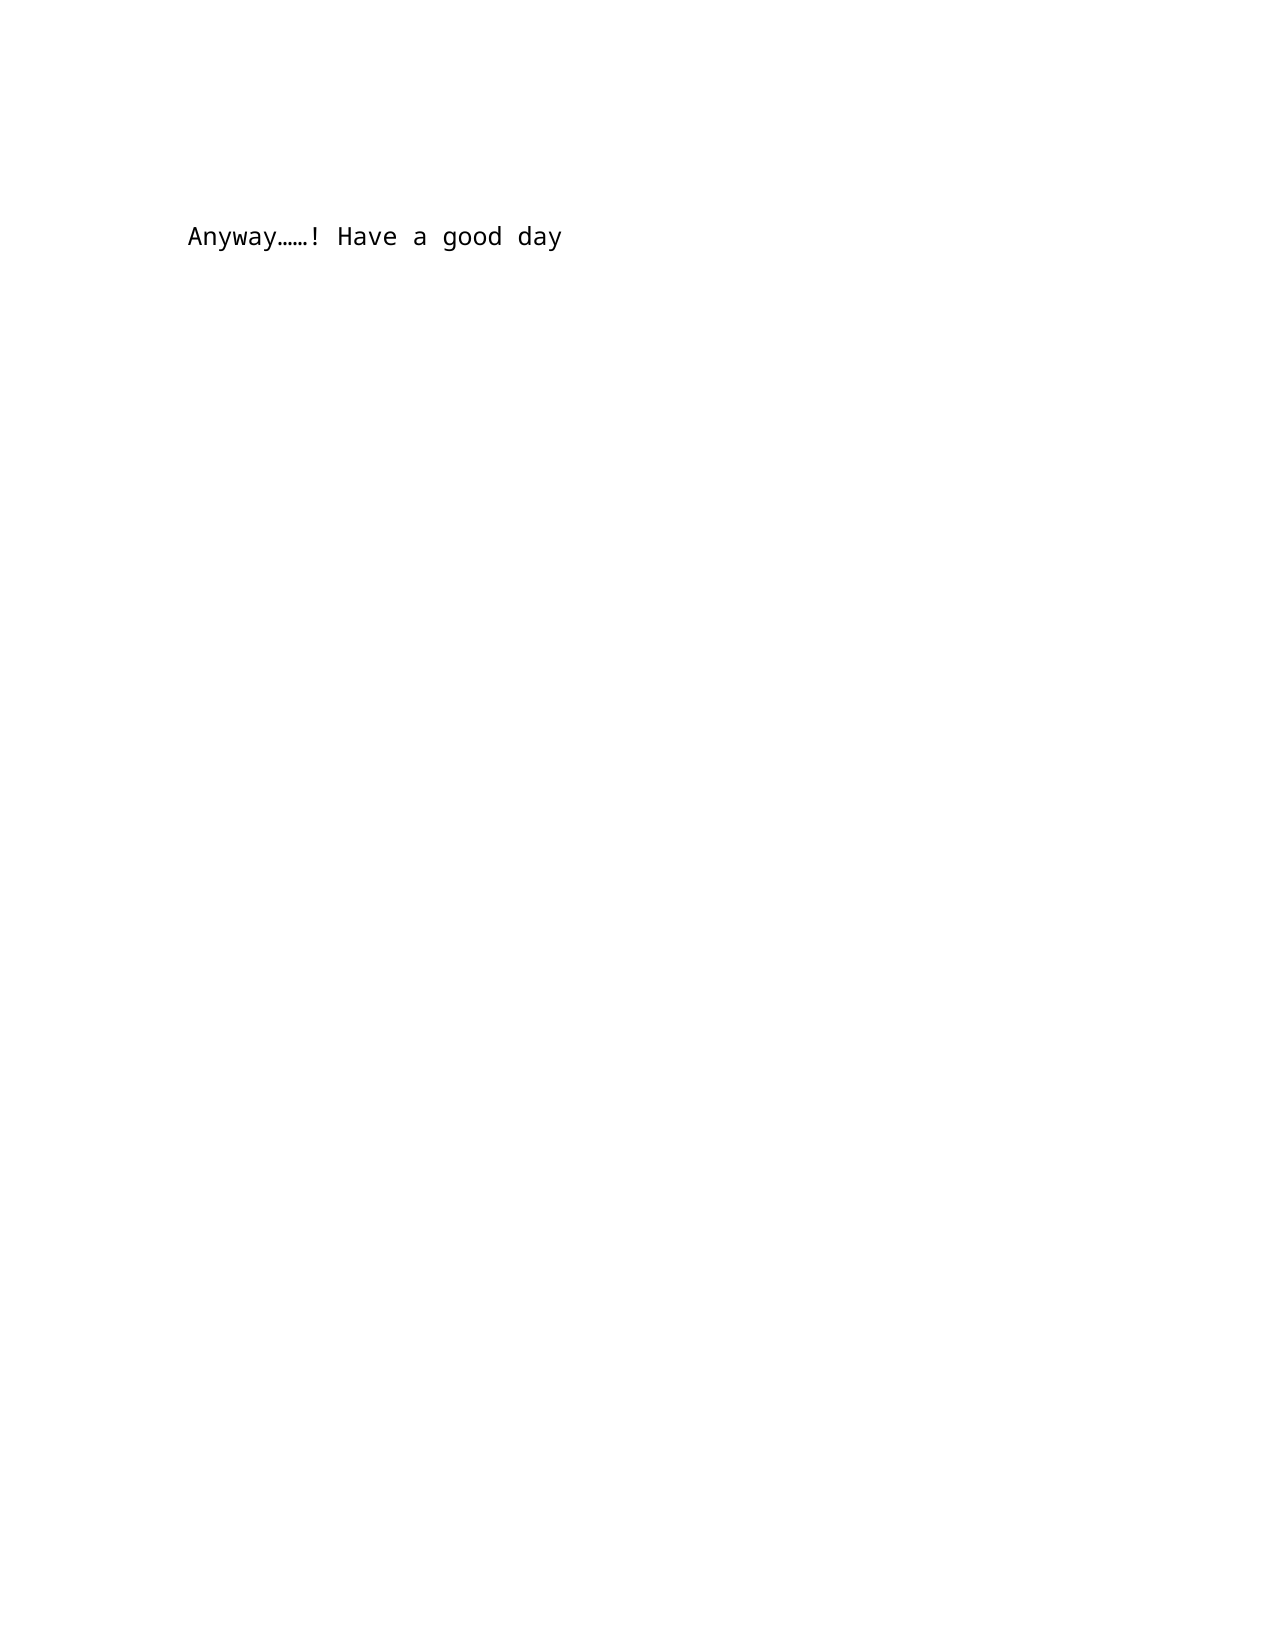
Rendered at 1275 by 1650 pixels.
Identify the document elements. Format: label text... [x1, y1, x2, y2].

text Anyway……! Have a good day [187, 218, 1087, 252]
